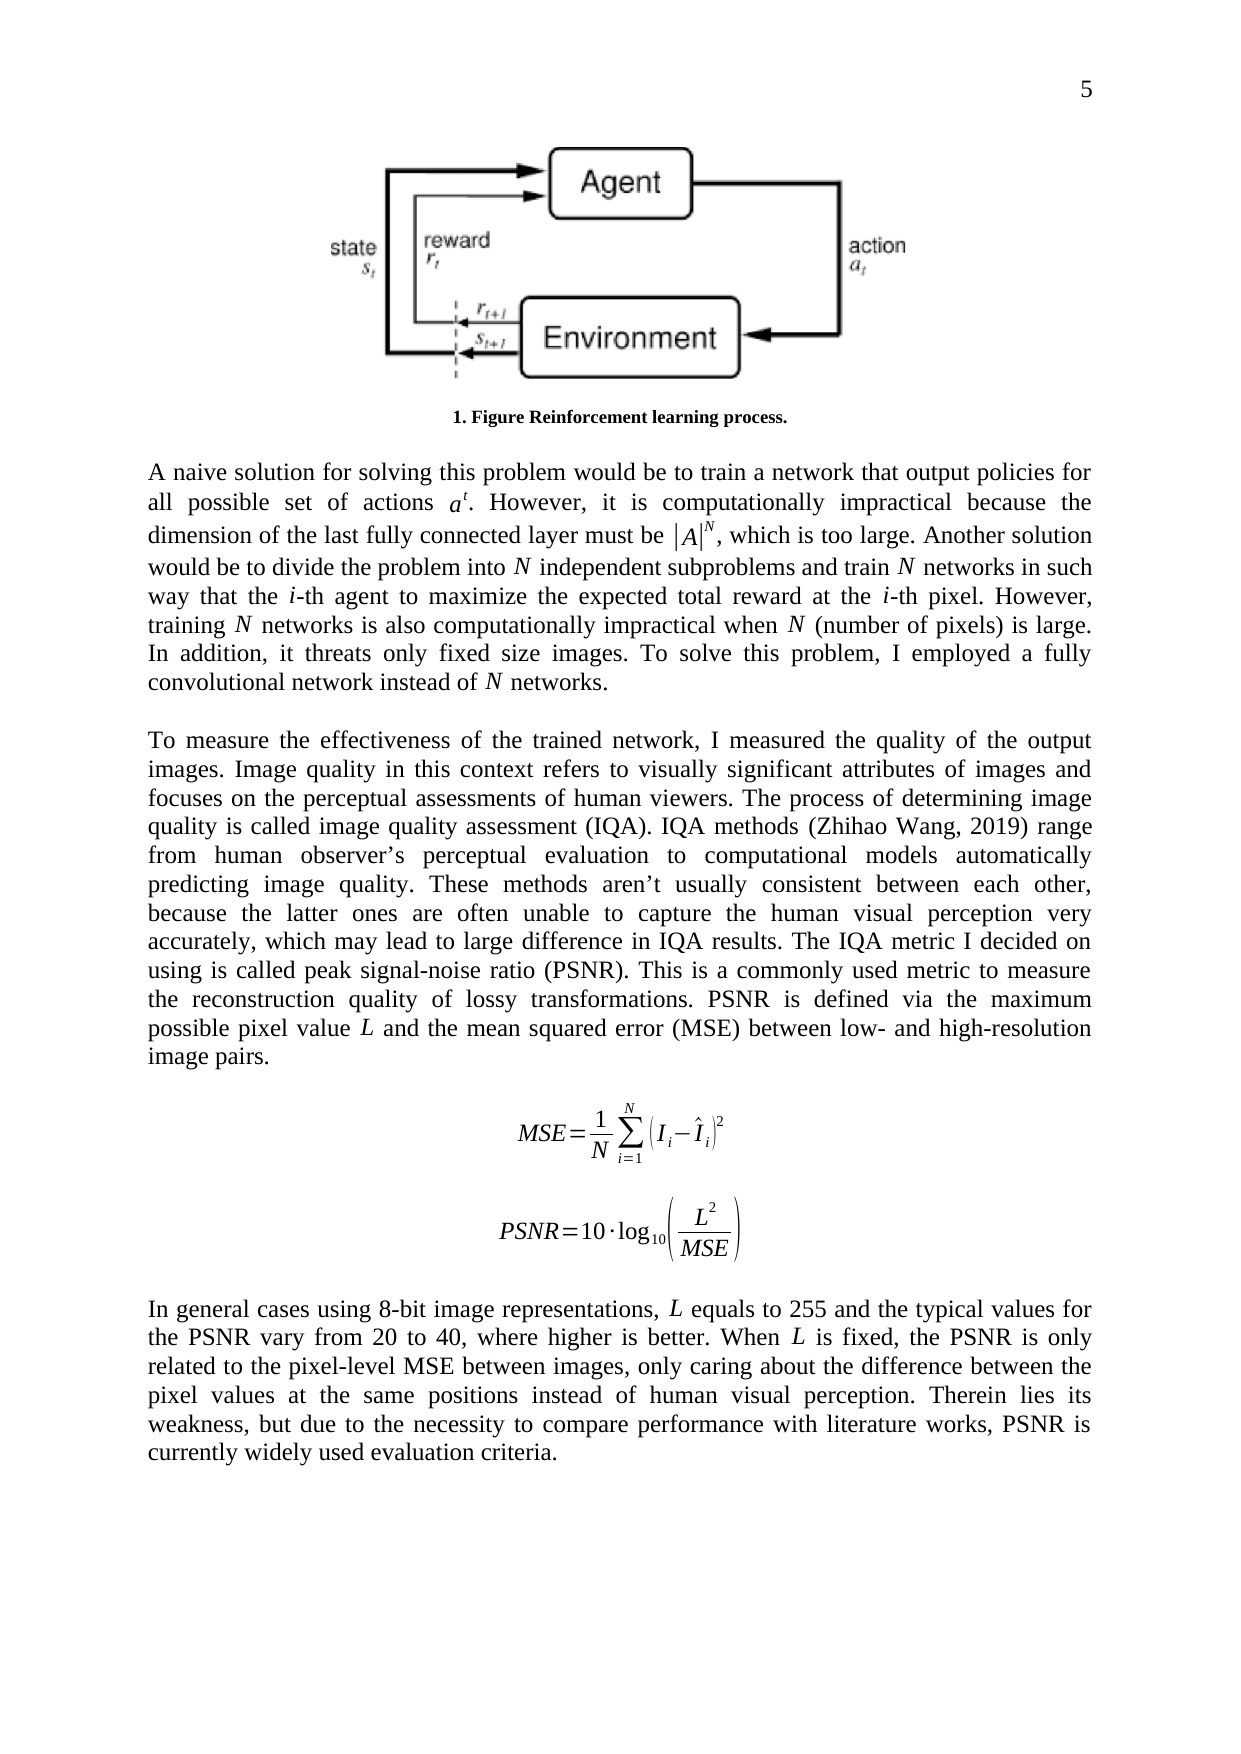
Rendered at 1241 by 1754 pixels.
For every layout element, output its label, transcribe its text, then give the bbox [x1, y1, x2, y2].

text To measure the effectiveness of the trained network, I measured the quality of the output images. Image quality in this context refers to visually significant attributes of images and focuses on the perceptual assessments of human viewers. The process of determining image quality is called image quality assessment (IQA). IQA methods range from human observer’s perceptual evaluation to computational models automatically predicting image quality. These methods aren’t usually consistent between each other, because the latter ones are often unable to capture the human visual perception very accurately, which may lead to large difference in IQA results. The IQA metric I decided on using is called peak signal-noise ratio (PSNR). This is a commonly used metric to measure the reconstruction quality of lossy transformations. PSNR is defined via the maximum possible pixel value and the mean squared error (MSE) between low- and high-resolution image pairs. [148, 725, 1093, 1070]
text In general cases using 8-bit image representations, equals to 255 and the typical values for the PSNR vary from 20 to 40, where higher is better. When is fixed, the PSNR is only related to the pixel-level MSE between images, only caring about the difference between the pixel values at the same positions instead of human visual perception. Therein lies its weakness, but due to the necessity to compare performance with literature works, PSNR is currently widely used evaluation criteria. [148, 1294, 1093, 1466]
picture [316, 147, 924, 382]
text A naive solution for solving this problem would be to train a network that output policies for all possible set of actions . However, it is computationally impractical because the dimension of the last fully connected layer must be , which is too large. Another solution would be to divide the problem into independent subproblems and train networks in such way that the -th agent to maximize the expected total reward at the -th pixel. However, training networks is also computationally impractical when (number of pixels) is large. In addition, it threats only fixed size images. To solve this problem, I employed a fully convolutional network instead of networks. [148, 457, 1093, 696]
